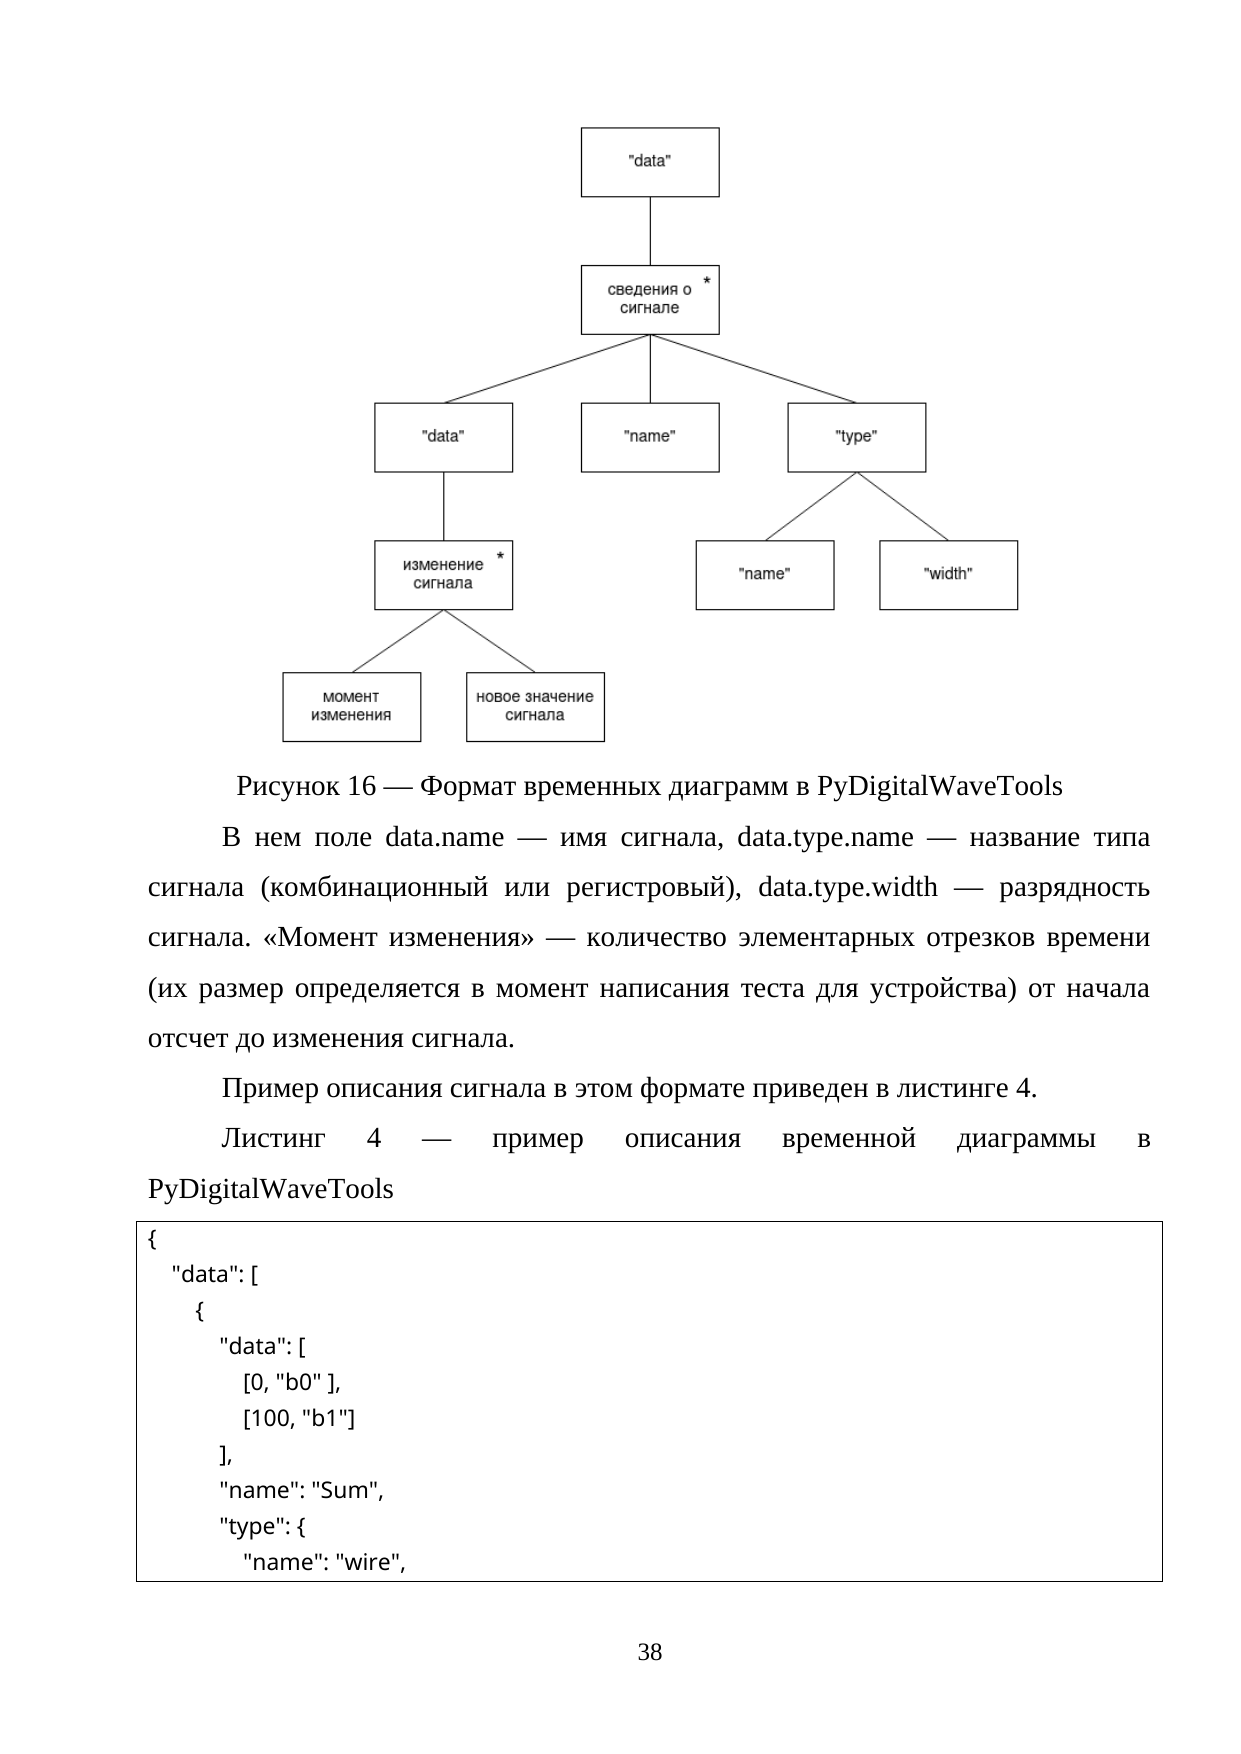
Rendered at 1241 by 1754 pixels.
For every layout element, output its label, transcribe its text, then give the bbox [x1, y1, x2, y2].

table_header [137, 1222, 1162, 1581]
picture [267, 118, 1032, 754]
text В нем поле data.name — имя сигнала, data.type.name — название типа сигнала (комбинационный или регистровый), data.type.width — разрядность сигнала. «Момент изменения» — количество элементарных отрезков времени (их размер определяется в момент написания теста для устройства) от начала отсчет до изменения сигнала. [148, 819, 1152, 1053]
text Листинг 4 — пример описания временной диаграммы в PyDigitalWaveTools [148, 1121, 1152, 1204]
text Пример описания сигнала в этом формате приведен в листинге 4. [148, 1070, 1152, 1104]
text Рисунок 16 — Формат временных диаграмм в PyDigitalWaveTools [148, 768, 1152, 802]
